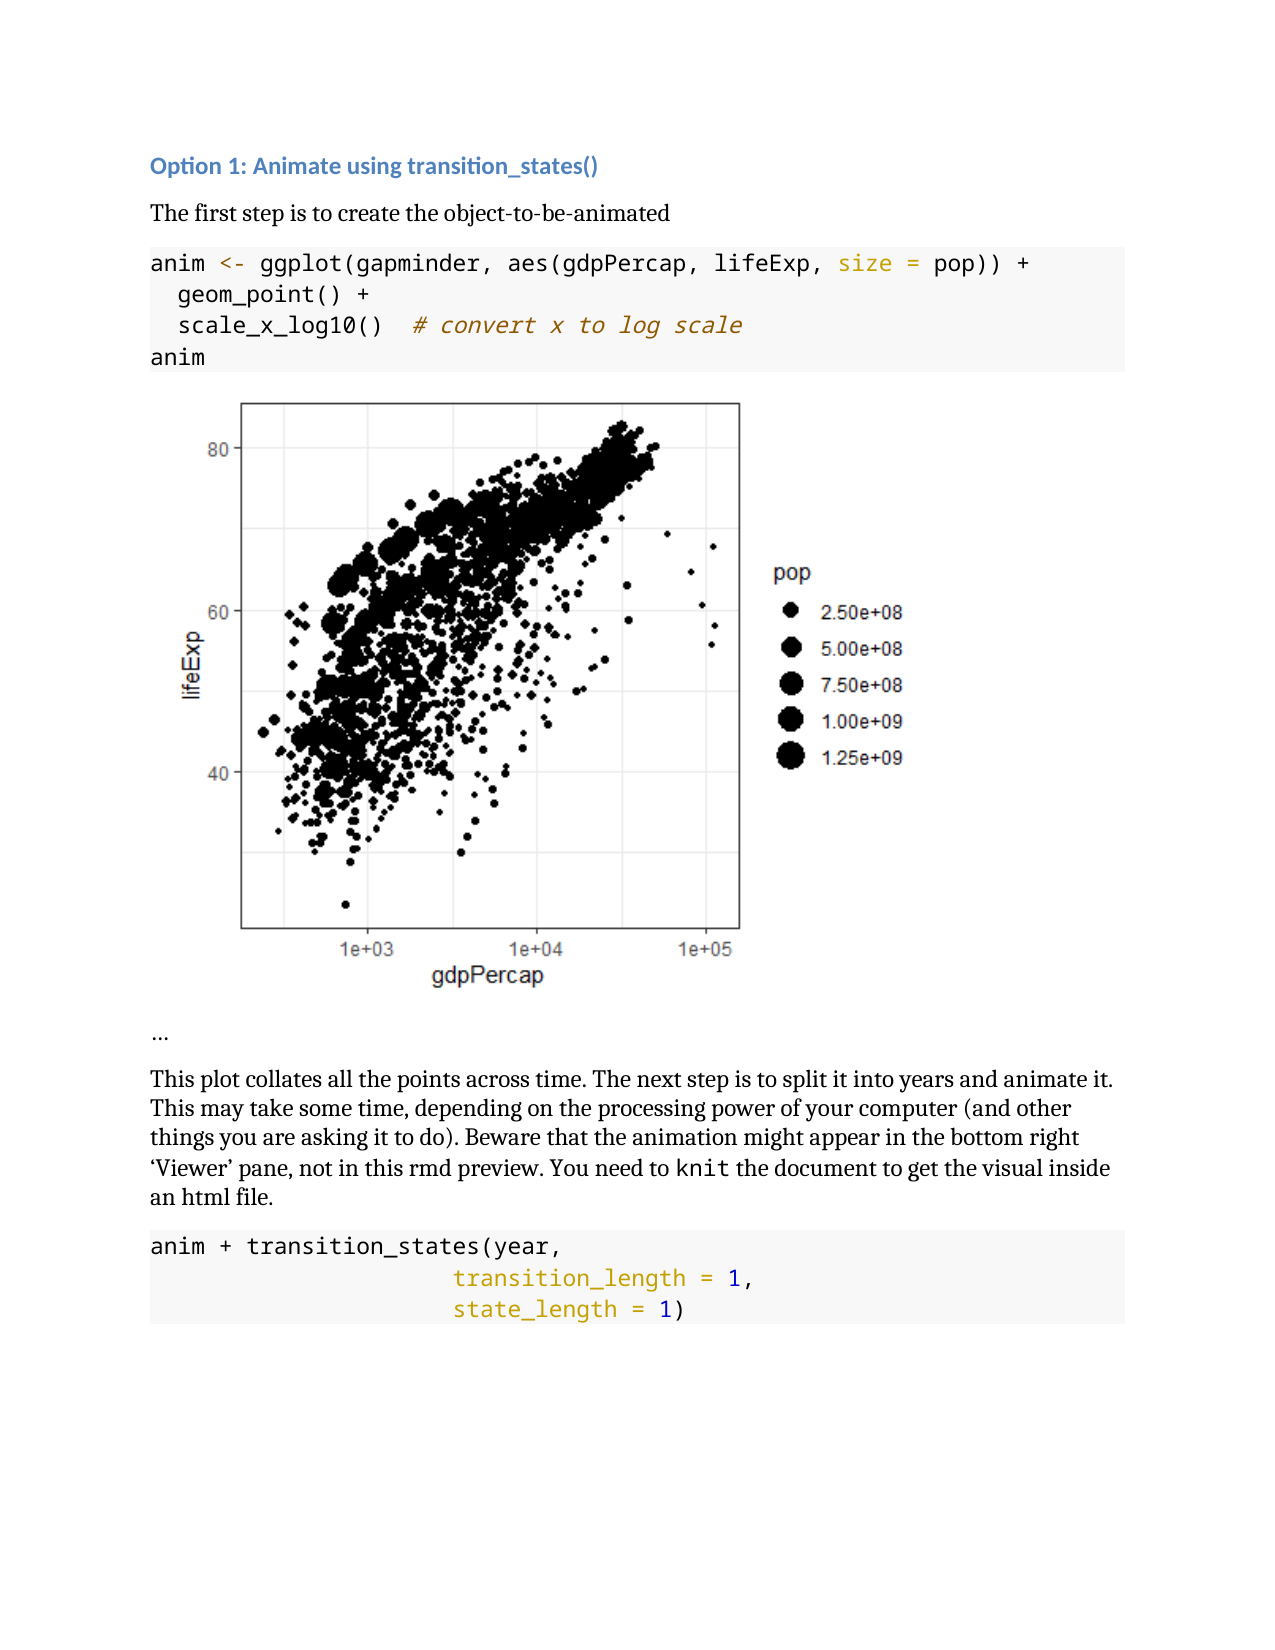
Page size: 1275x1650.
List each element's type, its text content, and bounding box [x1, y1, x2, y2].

text The first step is to create the object-to-be-animated [150, 199, 1125, 228]
text anim + transition_states(year, transition_length = 1, state_length = 1) [562, 1230, 1125, 1324]
picture [168, 392, 927, 999]
text … [150, 1018, 1125, 1046]
text This plot collates all the points across time. The next step is to split it into years and animate it. This may take some time, depending on the processing power of your computer (and other things you are asking it to do). Beware that the animation might appear in the bottom right ‘Viewer’ pane, not in this rmd preview. You need to knit the document to get the visual inside an html file. [150, 1065, 1125, 1211]
subtitle Option 1: Animate using transition_states() [150, 150, 1125, 181]
text anim <- ggplot(gapminder, aes(gdpPercap, lifeExp, size = pop)) + geom_point() + scale_x_log10() # convert x to log scale anim [205, 247, 1125, 372]
